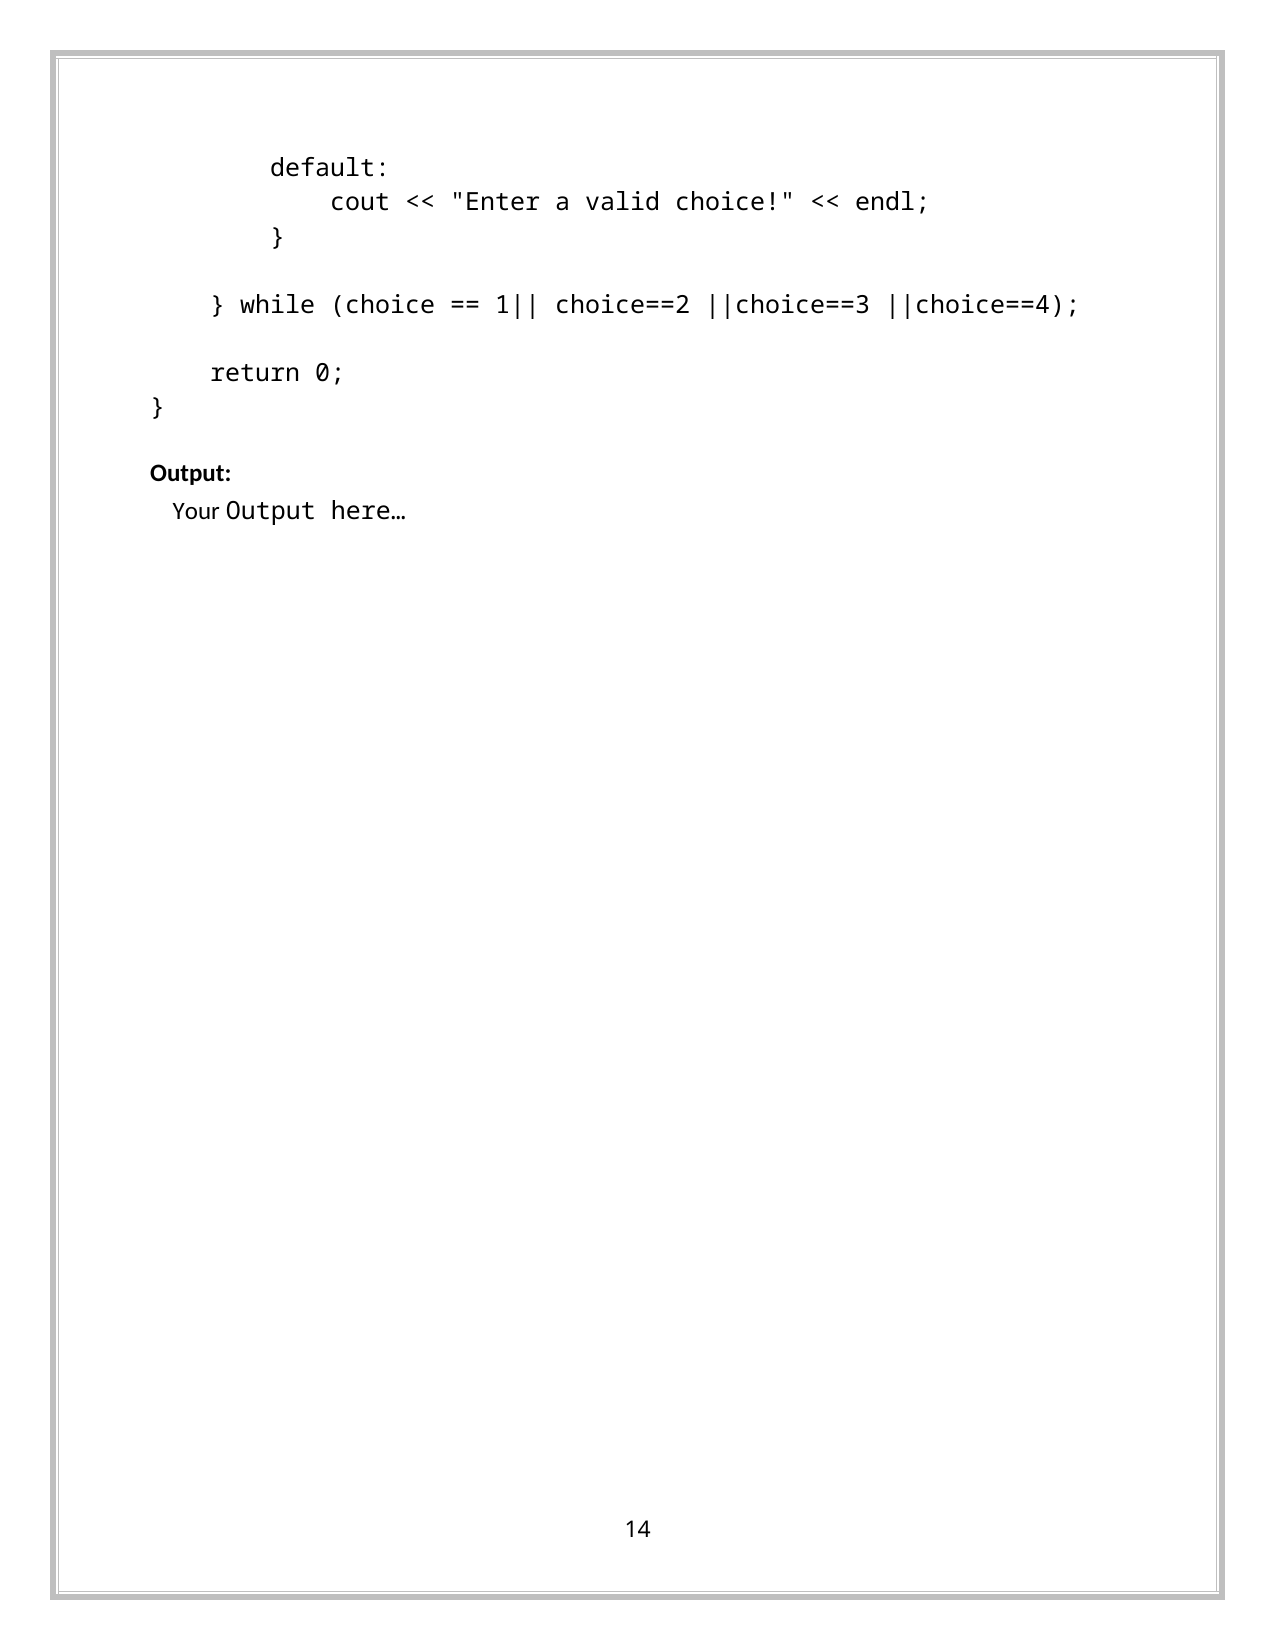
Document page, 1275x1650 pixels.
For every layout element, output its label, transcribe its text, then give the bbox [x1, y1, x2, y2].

text return 0; [150, 354, 1125, 388]
text default: [150, 150, 1125, 184]
text Output: [150, 457, 1125, 488]
text } while (choice == 1|| choice==2 ||choice==3 ||choice==4); [150, 286, 1125, 320]
text } [150, 218, 1125, 252]
text cout << "Enter a valid choice!" << endl; [150, 184, 1125, 218]
text } [150, 388, 1125, 422]
text Your Output here… [150, 492, 1125, 527]
